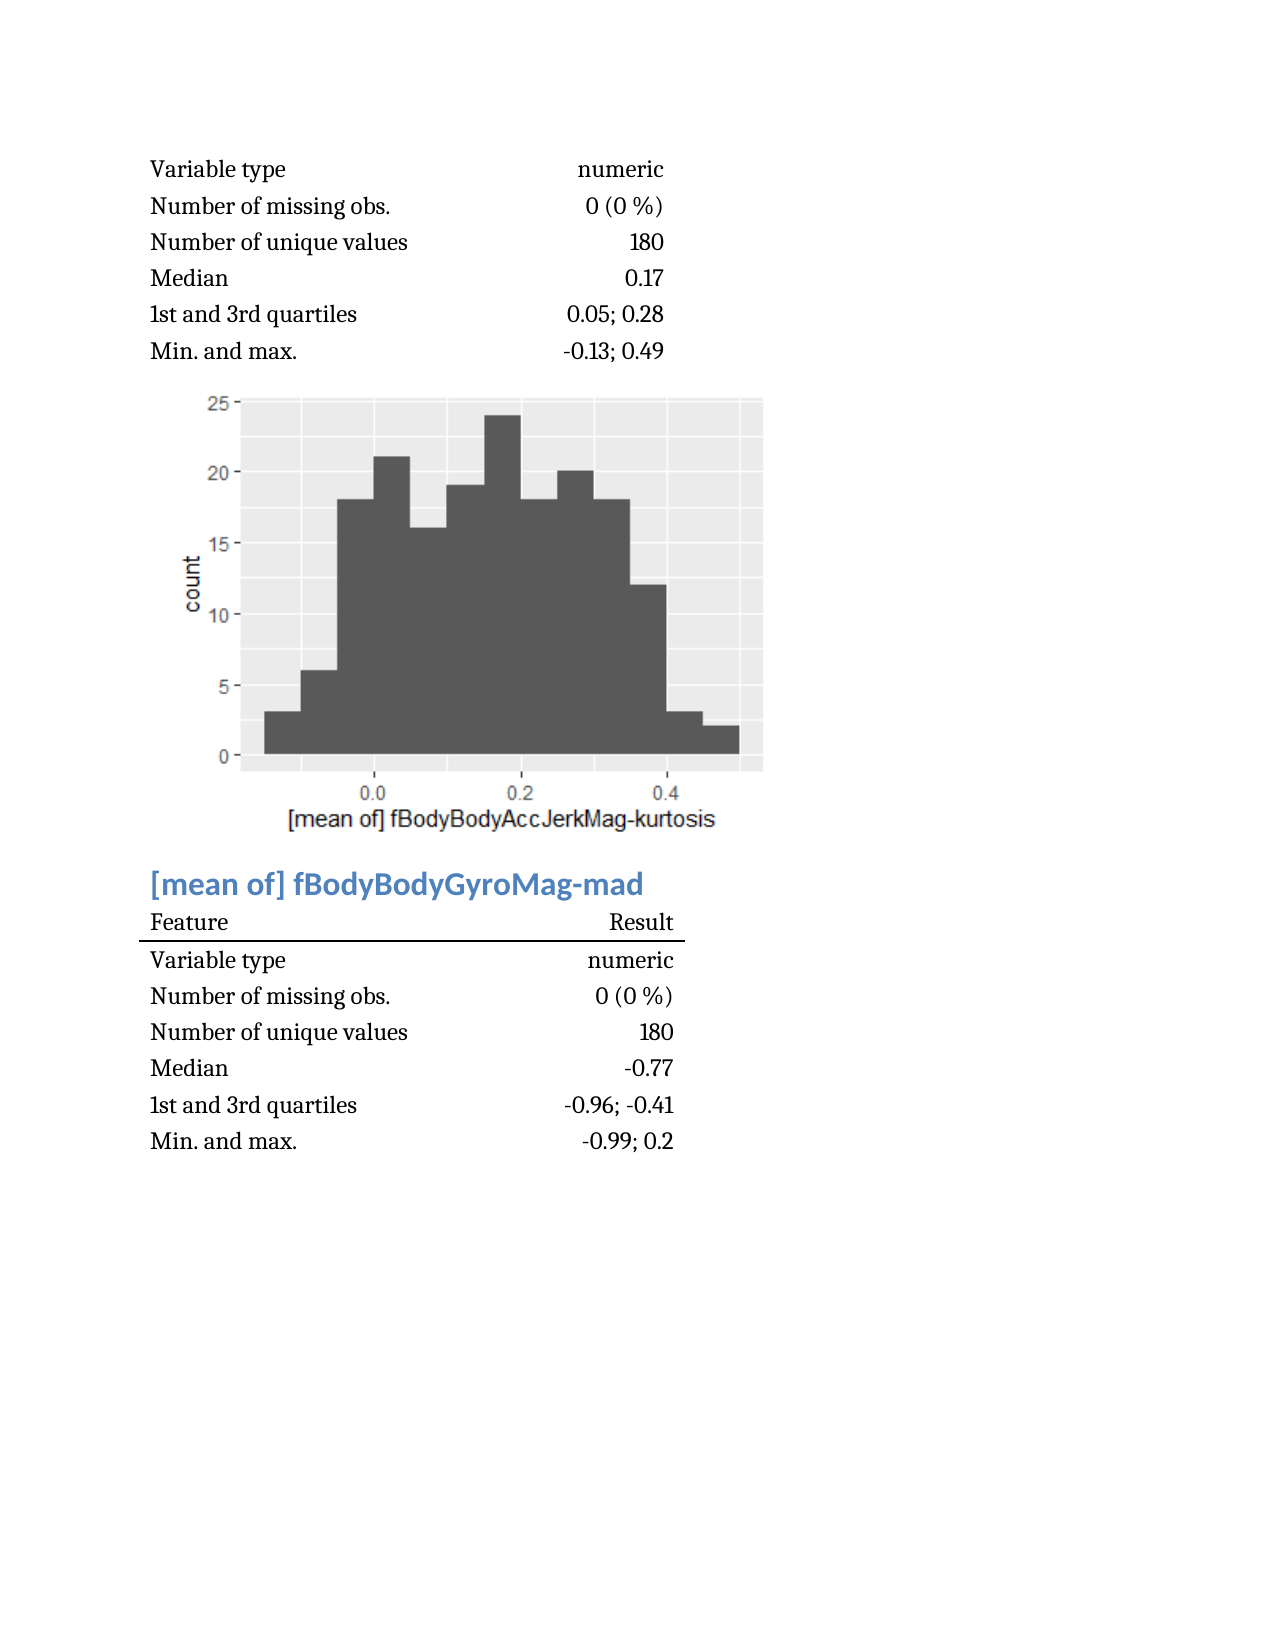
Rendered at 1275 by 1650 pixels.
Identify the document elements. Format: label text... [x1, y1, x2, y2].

table_cell Number of unique values [139, 224, 487, 260]
table_cell numeric [487, 150, 675, 188]
table_cell 180 [487, 224, 675, 260]
table_cell Min. and max. [139, 333, 487, 369]
subtitle [mean of] fBodyBodyGyroMag-mad [150, 863, 1125, 904]
table_cell 1st and 3rd quartiles [139, 1087, 485, 1123]
table_header Result [485, 904, 685, 940]
table_cell -0.96; -0.41 [485, 1087, 685, 1123]
table_cell Median [139, 260, 487, 297]
table_cell 180 [485, 1014, 685, 1051]
table_cell numeric [485, 942, 685, 978]
table_cell Number of unique values [139, 1014, 485, 1051]
picture [168, 387, 776, 843]
table_cell 0 (0 %) [485, 978, 685, 1014]
table_cell Number of missing obs. [139, 188, 487, 224]
table_cell Variable type [139, 150, 487, 188]
table_cell 1st and 3rd quartiles [139, 297, 487, 333]
table_cell Median [139, 1051, 485, 1087]
table_cell 0.05; 0.28 [487, 297, 675, 333]
table_header Feature [139, 904, 485, 940]
table_cell -0.13; 0.49 [487, 333, 675, 369]
table_cell Variable type [139, 942, 485, 978]
table_cell 0 (0 %) [487, 188, 675, 224]
table_cell -0.99; 0.2 [485, 1123, 685, 1159]
table_cell Number of missing obs. [139, 978, 485, 1014]
table_cell -0.77 [485, 1051, 685, 1087]
table_cell Min. and max. [139, 1123, 485, 1159]
table_cell 0.17 [487, 260, 675, 297]
